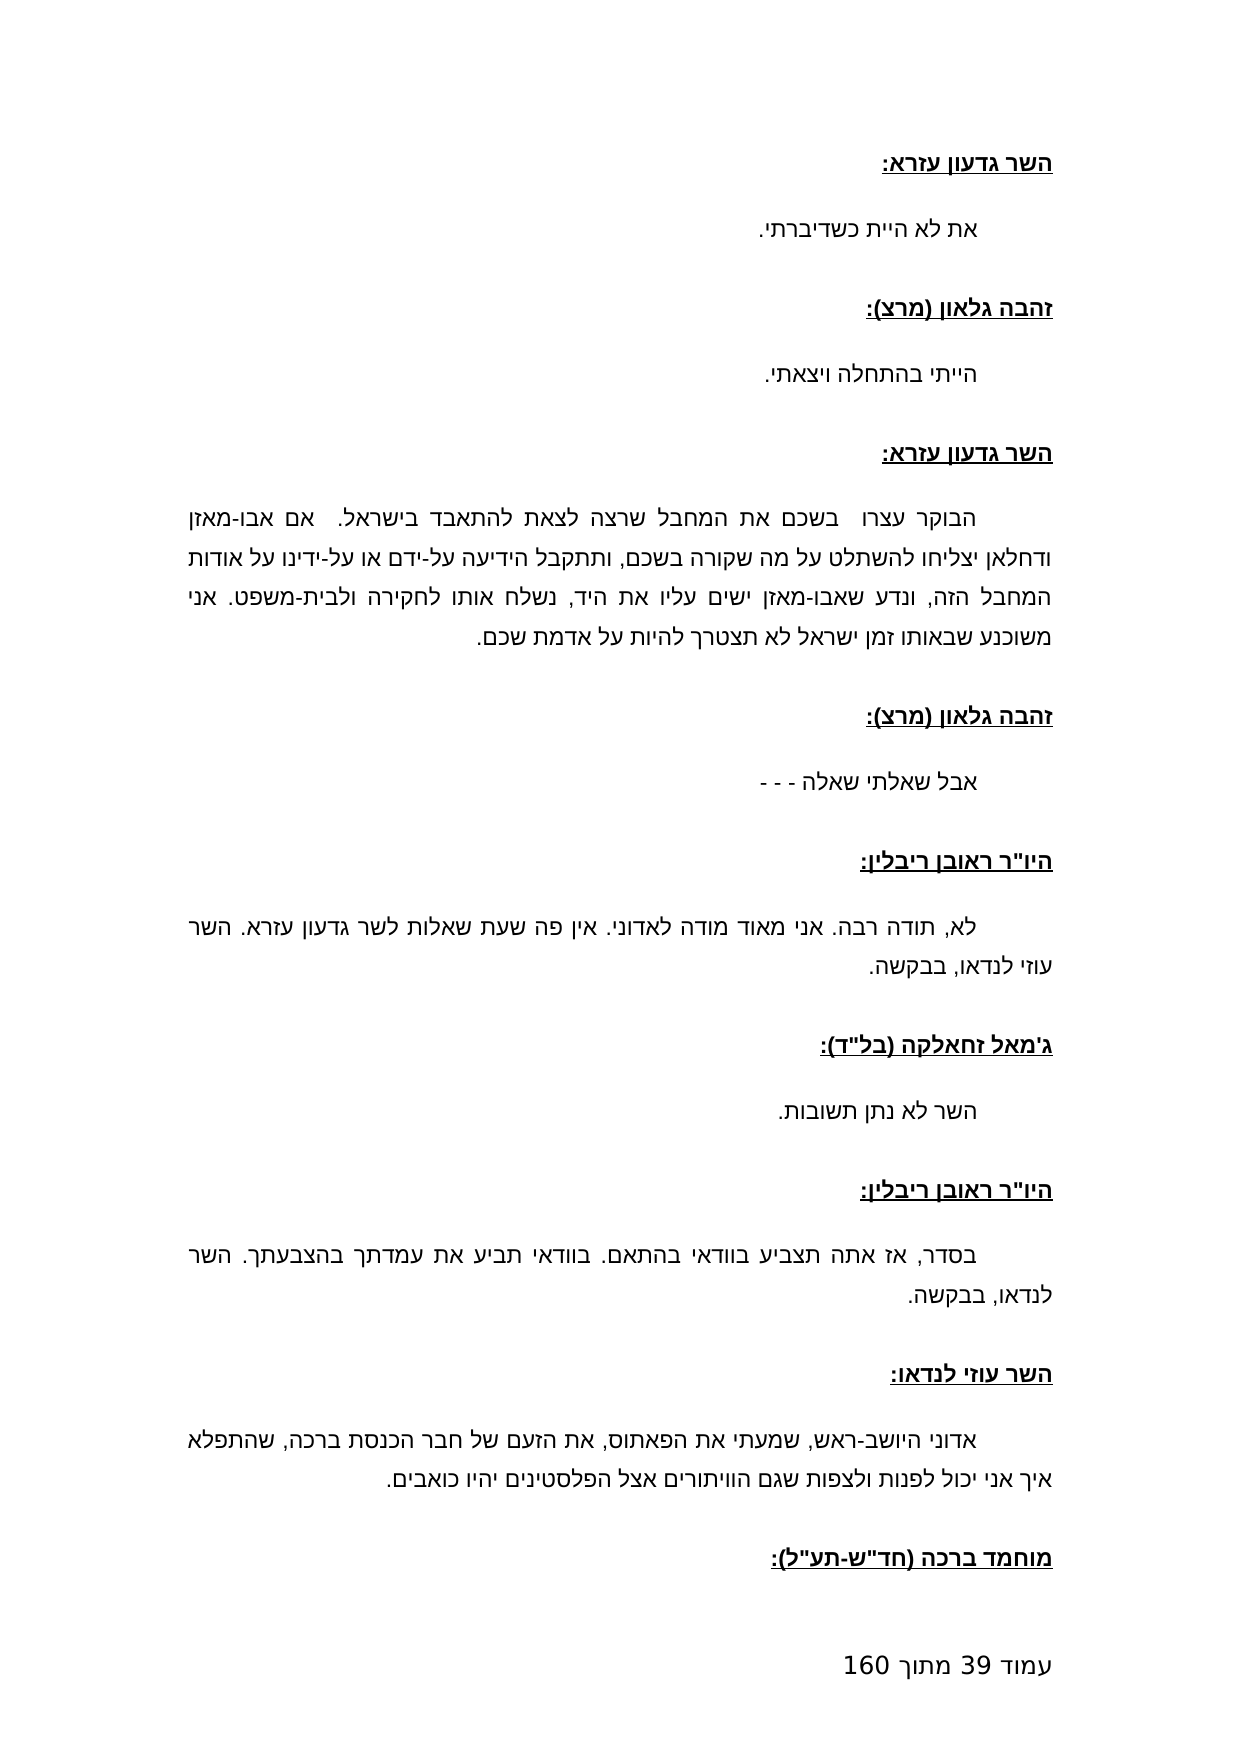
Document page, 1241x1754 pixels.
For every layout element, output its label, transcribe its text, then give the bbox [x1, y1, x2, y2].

text זהבה גלאון (מרצ): [187, 295, 1053, 321]
text זהבה גלאון (מרצ): [187, 703, 1053, 729]
text לא, תודה רבה. אני מאוד מודה לאדוני. אין פה שעת שאלות לשר גדעון עזרא. השר עוזי לנדאו, בבקשה. [187, 913, 1053, 979]
text היו"ר ראובן ריבלין: [187, 1177, 1053, 1203]
text אבל שאלתי שאלה - - - [187, 769, 1053, 795]
text השר לא נתן תשובות. [187, 1098, 1053, 1124]
text ג'מאל זחאלקה (בל"ד): [187, 1032, 1053, 1058]
text השר גדעון עזרא: [187, 439, 1053, 466]
text את לא היית כשדיברתי. [187, 216, 1053, 242]
text השר גדעון עזרא: [187, 150, 1053, 176]
text הבוקר עצרו בשכם את המחבל שרצה לצאת להתאבד בישראל. אם אבו-מאזן ודחלאן יצליחו להשתלט על מה שקורה בשכם, ותתקבל הידיעה על-ידם או על-ידינו על אודות המחבל הזה, ונדע שאבו-מאזן ישים עליו את היד, נשלח אותו לחקירה ולבית-משפט. אני משוכנע שבאותו זמן ישראל לא תצטרך להיות על אדמת שכם. [187, 505, 1053, 650]
text אדוני היושב-ראש, שמעתי את הפאתוס, את הזעם של חבר הכנסת ברכה, שהתפלא איך אני יכול לפנות ולצפות שגם הוויתורים אצל הפלסטינים יהיו כואבים. [187, 1427, 1053, 1493]
text מוחמד ברכה (חד"ש-תע"ל): [187, 1545, 1053, 1572]
text הייתי בהתחלה ויצאתי. [187, 361, 1053, 387]
text בסדר, אז אתה תצביע בוודאי בהתאם. בוודאי תביע את עמדתך בהצבעתך. השר לנדאו, בבקשה. [187, 1242, 1053, 1308]
text השר עוזי לנדאו: [187, 1361, 1053, 1387]
text היו"ר ראובן ריבלין: [187, 848, 1053, 874]
